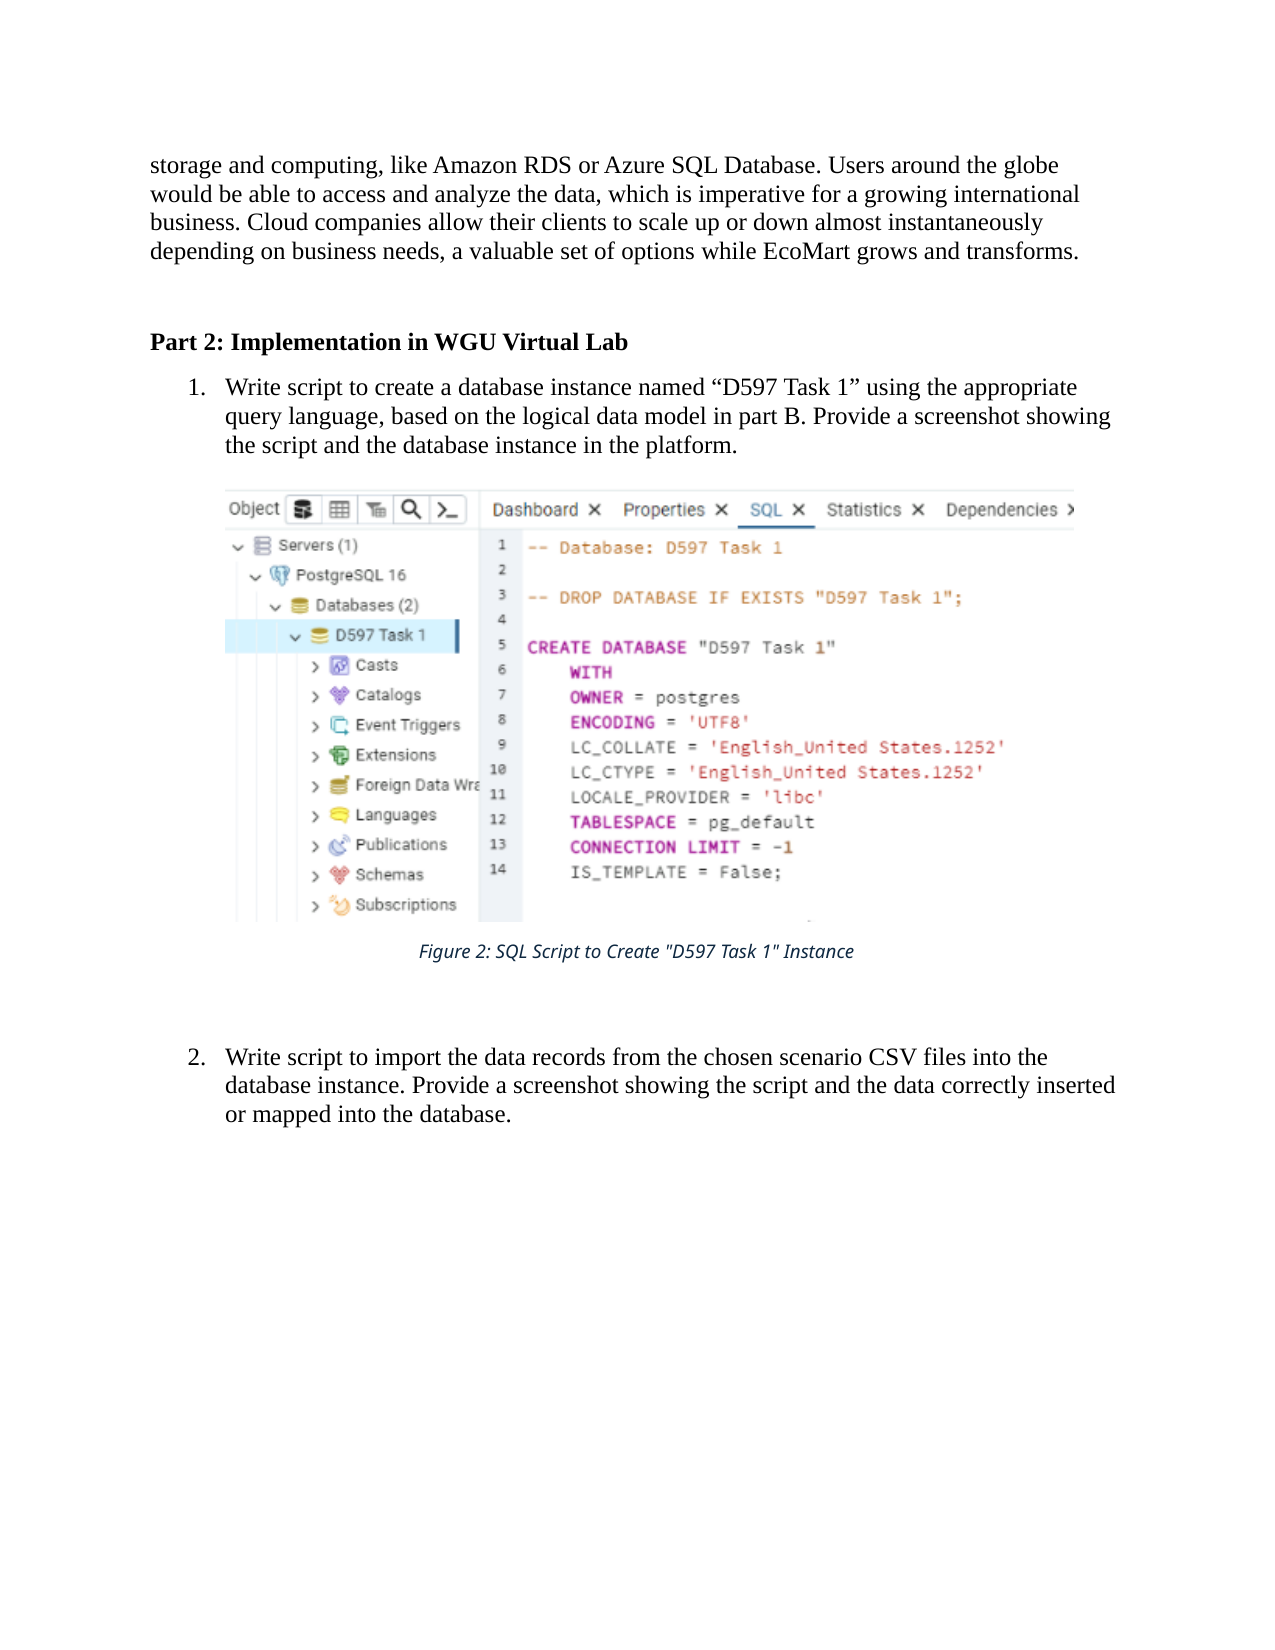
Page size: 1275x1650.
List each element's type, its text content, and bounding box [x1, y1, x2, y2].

text Figure 2: SQL Script to Create "D597 Task 1" Instance [150, 938, 1125, 963]
list Write script to create a database instance named “D597 Task 1” using the appropriate query language, based on the logical data model in part B. Provide a screenshot showing the script and the database instance in the platform. [187, 372, 1125, 459]
text Part 2: Implementation in WGU Virtual Lab [150, 327, 1125, 356]
picture [225, 487, 1074, 922]
list Write script to import the data records from the chosen scenario CSV files into the database instance. Provide a screenshot showing the script and the data correctly inserted or mapped into the database. [187, 1042, 1125, 1128]
